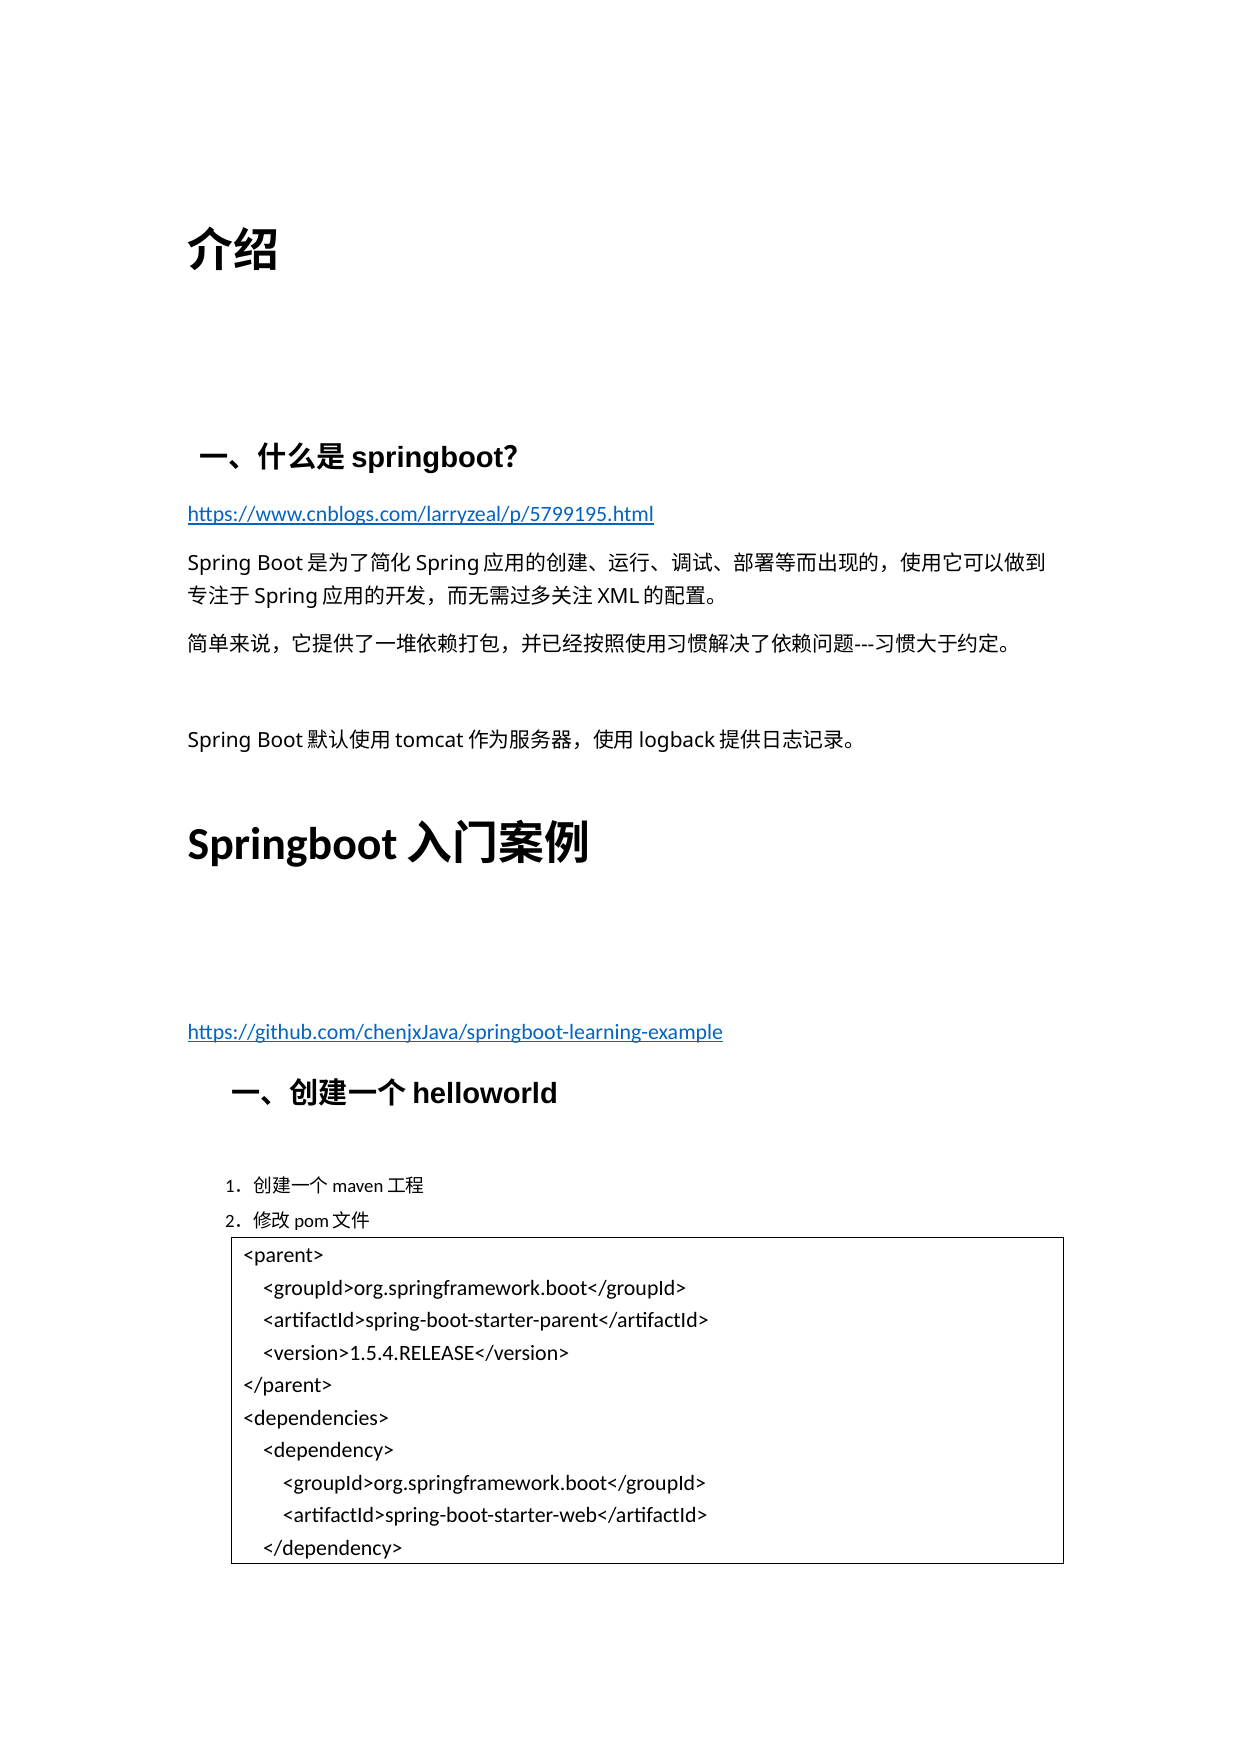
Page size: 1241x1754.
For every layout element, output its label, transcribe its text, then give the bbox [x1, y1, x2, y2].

text Spring Boot是为了简化Spring应用的创建、运行、调试、部署等而出现的，使用它可以做到专注于Spring应用的开发，而无需过多关注XML的配置。 [187, 546, 1053, 611]
text 简单来说，它提供了一堆依赖打包，并已经按照使用习惯解决了依赖问题---习惯大于约定。 [187, 626, 1053, 659]
subtitle Springboot入门案例 [187, 790, 1053, 888]
text Spring Boot默认使用tomcat作为服务器，使用logback提供日志记录。 [187, 722, 1053, 755]
subtitle 修改pom文件 [210, 1203, 1053, 1235]
text https://github.com/chenjxJava/springboot-learning-example [187, 1015, 1053, 1048]
subtitle 创建一个helloworld [187, 1058, 1053, 1123]
text https://www.cnblogs.com/larryzeal/p/5799195.html [187, 497, 1053, 530]
subtitle 什么是springboot？ [187, 422, 1053, 487]
subtitle 创建一个maven工程 [187, 1168, 1053, 1201]
subtitle 介绍 [187, 197, 1053, 295]
